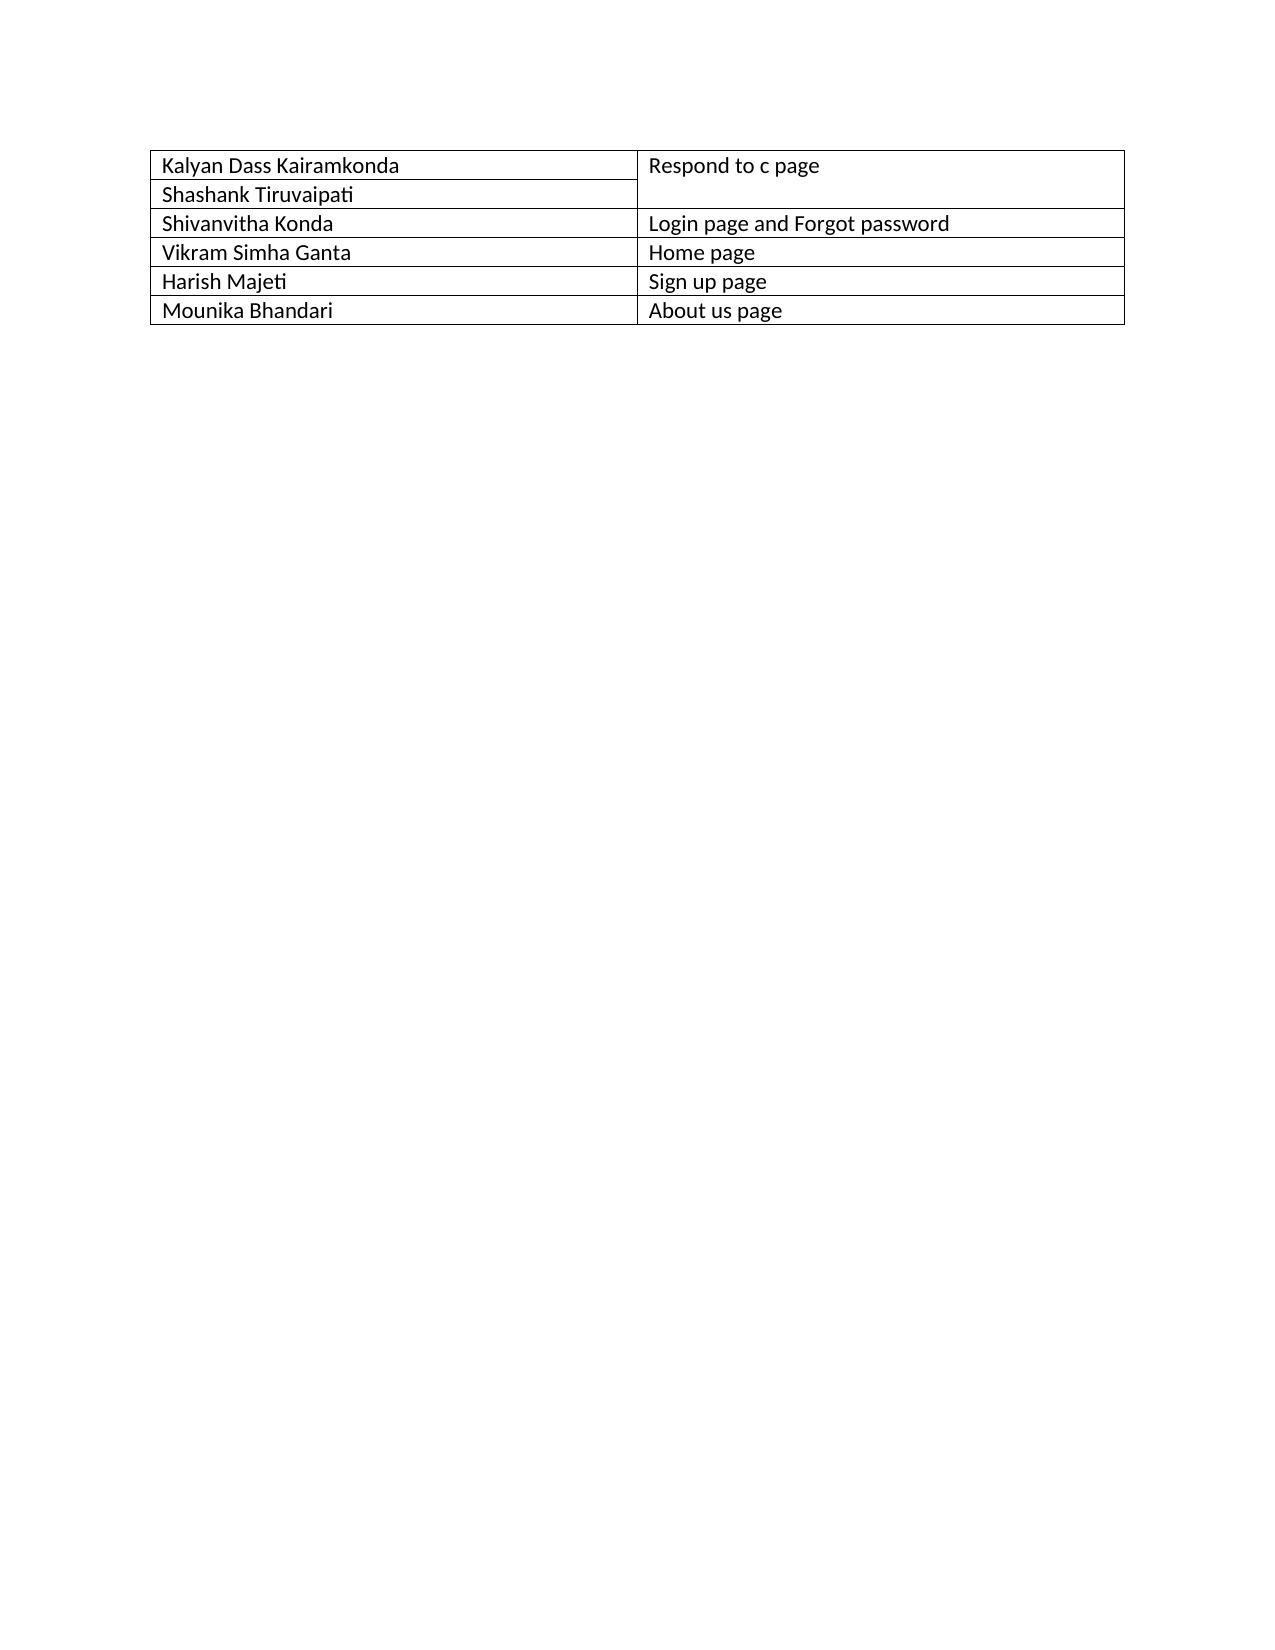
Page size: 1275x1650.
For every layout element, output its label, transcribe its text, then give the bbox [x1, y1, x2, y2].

table_cell Home page [638, 238, 1124, 266]
table_cell Login page and Forgot password [638, 209, 1124, 237]
table_cell About us page [638, 296, 1124, 324]
table_cell Kalyan Dass Kairamkonda [151, 151, 637, 179]
table_cell Sign up page [638, 267, 1124, 295]
table_cell Respond to c page [638, 151, 1124, 208]
table_cell Vikram Simha Ganta [151, 238, 637, 266]
table_cell Harish Majeti [151, 267, 637, 295]
table_cell Shivanvitha Konda [151, 209, 637, 237]
table_cell Mounika Bhandari [151, 296, 637, 324]
table_cell Shashank Tiruvaipati [151, 180, 637, 208]
